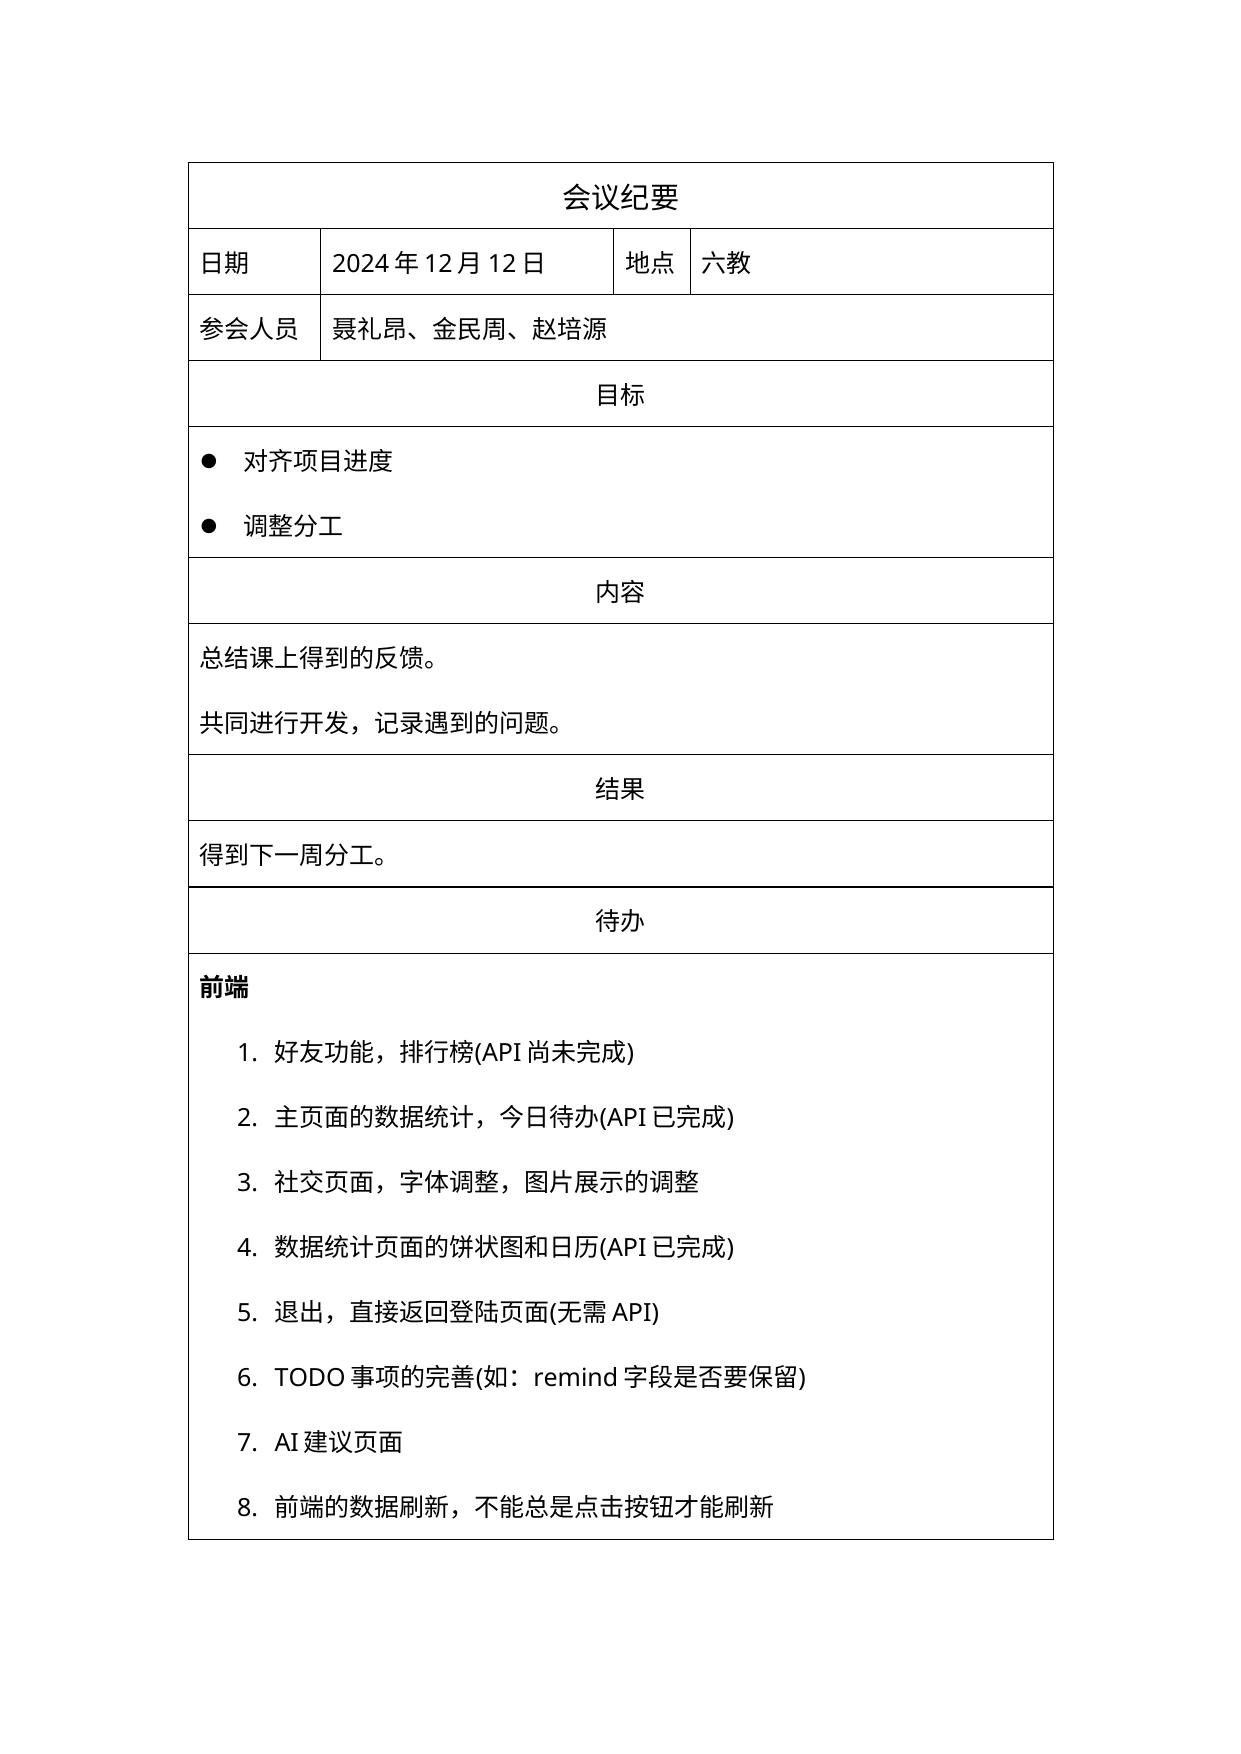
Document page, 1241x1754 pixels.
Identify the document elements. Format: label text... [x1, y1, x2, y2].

table_cell 2024年12月12日 [321, 229, 613, 294]
table_cell 对齐项目进度 调整分工 [189, 427, 1053, 557]
table_cell 目标 [189, 361, 1053, 426]
table_cell 结果 [189, 755, 1053, 820]
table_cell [189, 954, 1053, 1538]
table_cell 日期 [189, 229, 320, 294]
table_cell 总结课上得到的反馈。 共同进行开发，记录遇到的问题。 [189, 624, 1053, 754]
table_cell 得到下一周分工。 [189, 821, 1053, 886]
table_cell 地点 [614, 229, 690, 294]
table_cell 参会人员 [189, 295, 320, 360]
table_header 会议纪要 [189, 163, 1053, 228]
table_cell 待办 [189, 888, 1053, 952]
table_cell 聂礼昂、金民周、赵培源 [321, 295, 1053, 360]
table_cell 六教 [691, 229, 1053, 294]
table_cell 内容 [189, 558, 1053, 623]
